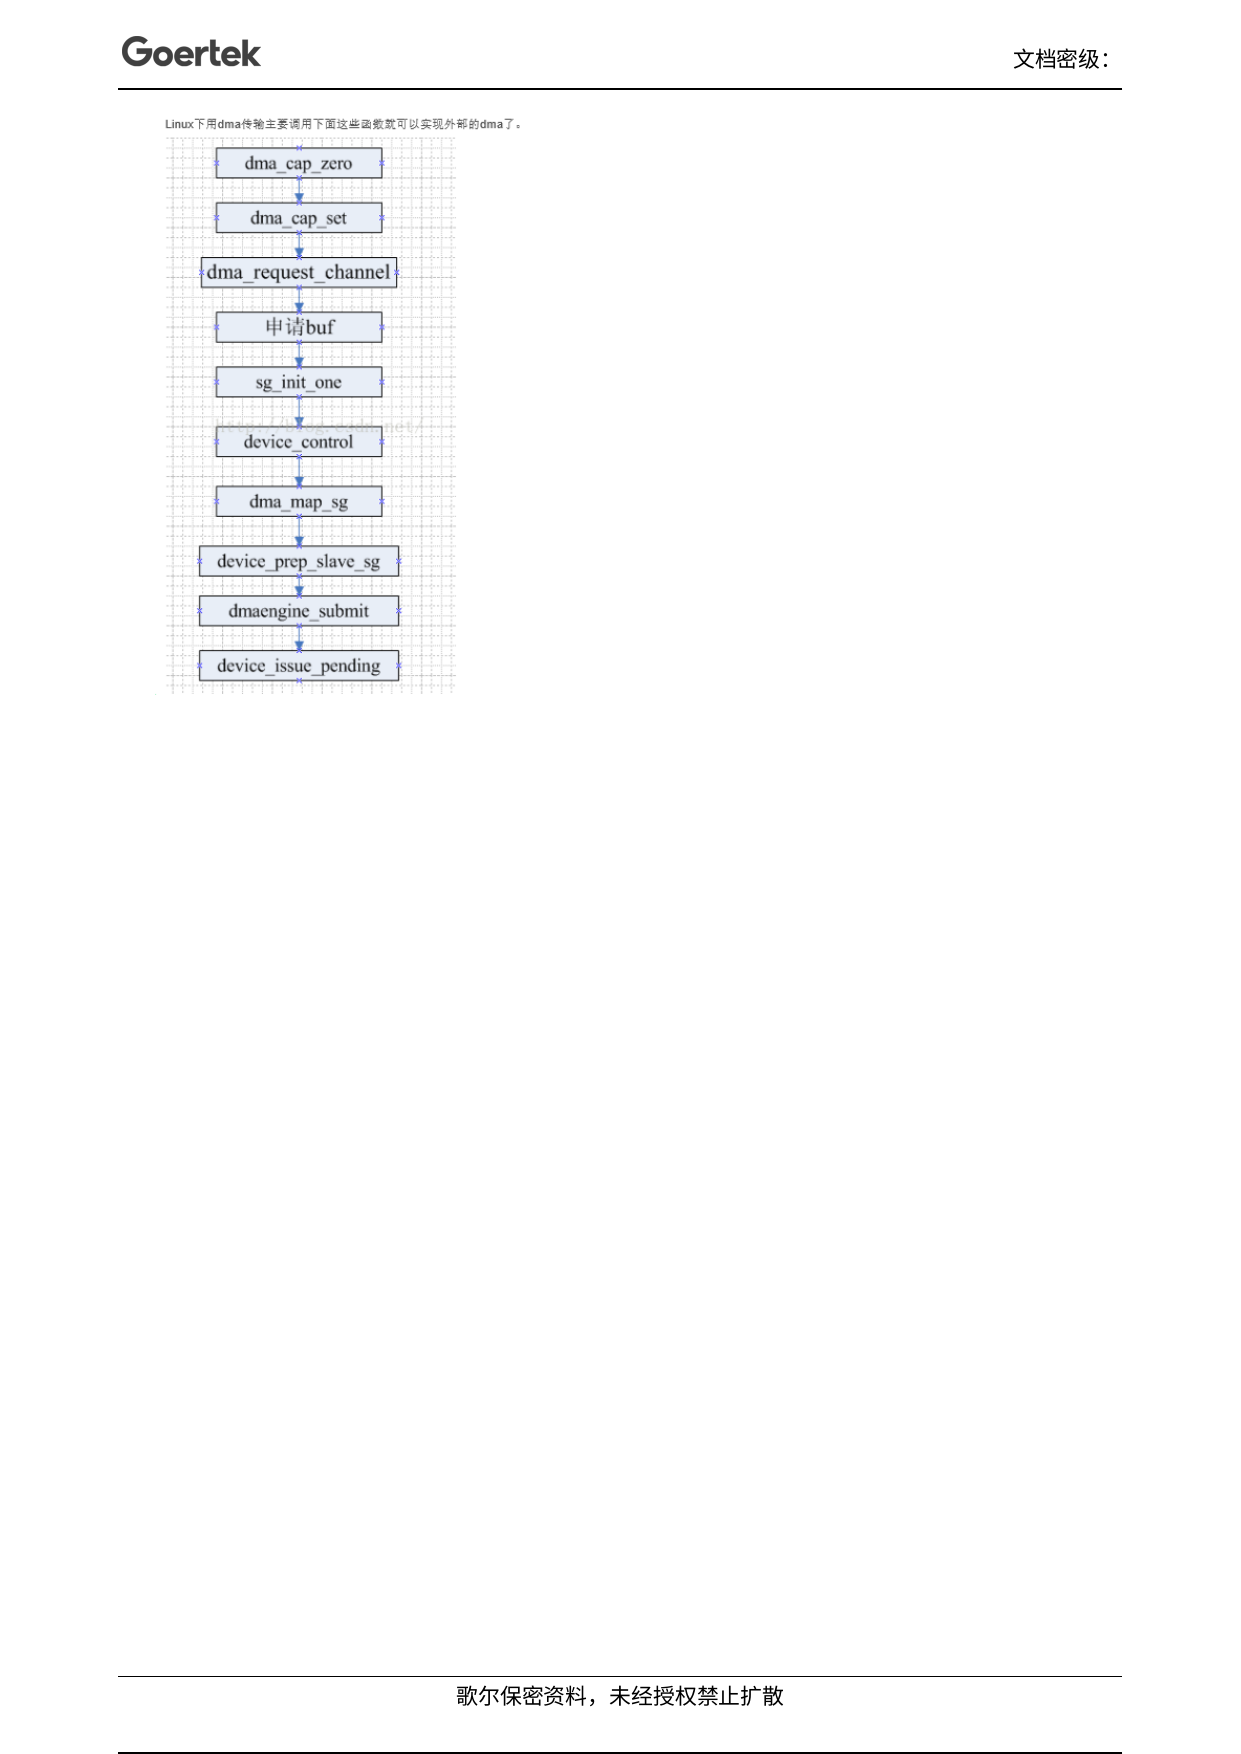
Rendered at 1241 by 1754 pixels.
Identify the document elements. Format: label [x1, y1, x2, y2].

picture [118, 32, 267, 70]
picture [155, 102, 523, 695]
